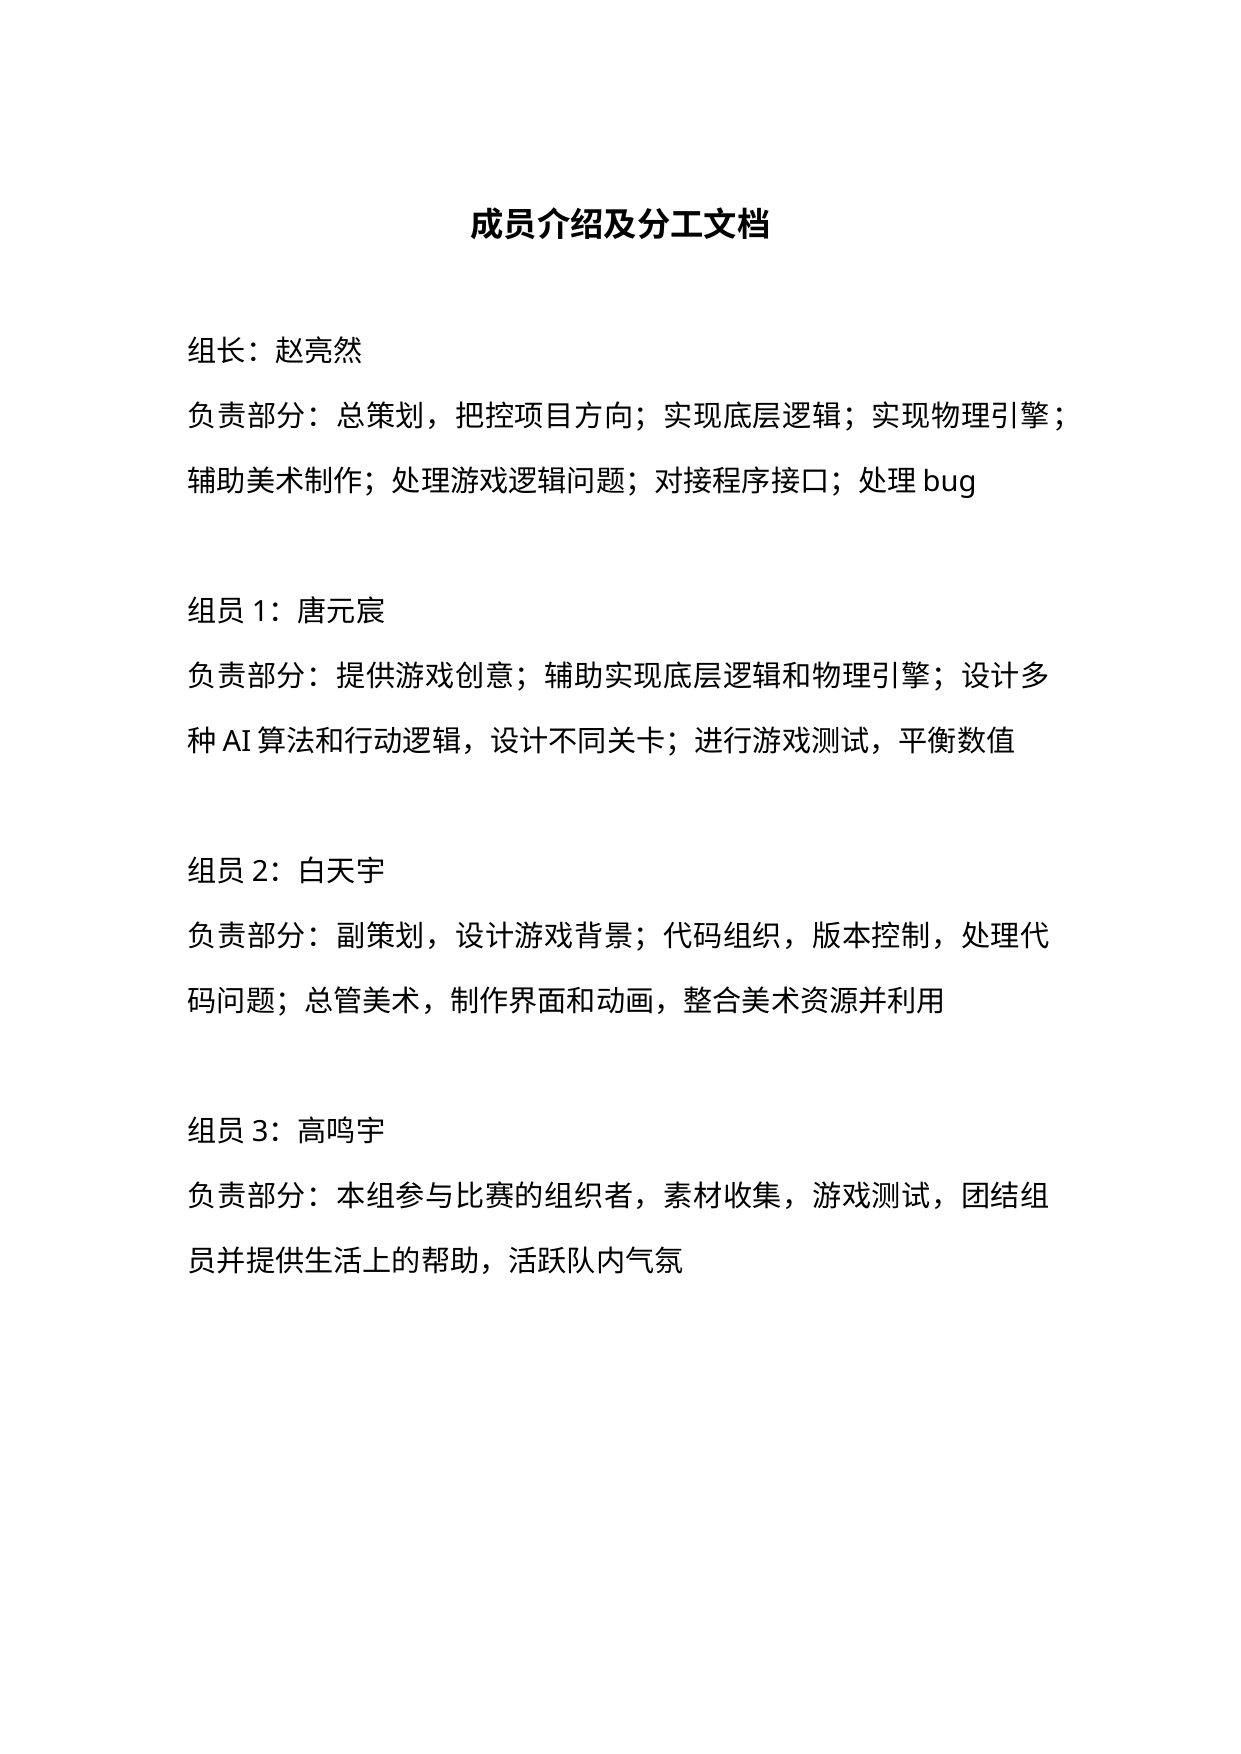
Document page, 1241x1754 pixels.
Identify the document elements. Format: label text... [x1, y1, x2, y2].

text 负责部分：本组参与比赛的组织者，素材收集，游戏测试，团结组员并提供生活上的帮助，活跃队内气氛 [187, 1161, 1053, 1291]
subtitle 成员介绍及分工文档 [187, 189, 1053, 254]
text 负责部分：提供游戏创意；辅助实现底层逻辑和物理引擎；设计多种AI算法和行动逻辑，设计不同关卡；进行游戏测试，平衡数值 [187, 641, 1053, 771]
text 组长：赵亮然 [187, 316, 1053, 381]
text 负责部分：总策划，把控项目方向；实现底层逻辑；实现物理引擎；辅助美术制作；处理游戏逻辑问题；对接程序接口；处理bug [187, 381, 1053, 511]
text 负责部分：副策划，设计游戏背景；代码组织，版本控制，处理代码问题；总管美术，制作界面和动画，整合美术资源并利用 [187, 901, 1053, 1031]
text 组员1：唐元宸 [187, 576, 1053, 641]
text 组员2：白天宇 [187, 836, 1053, 901]
text 组员3：高鸣宇 [187, 1096, 1053, 1161]
